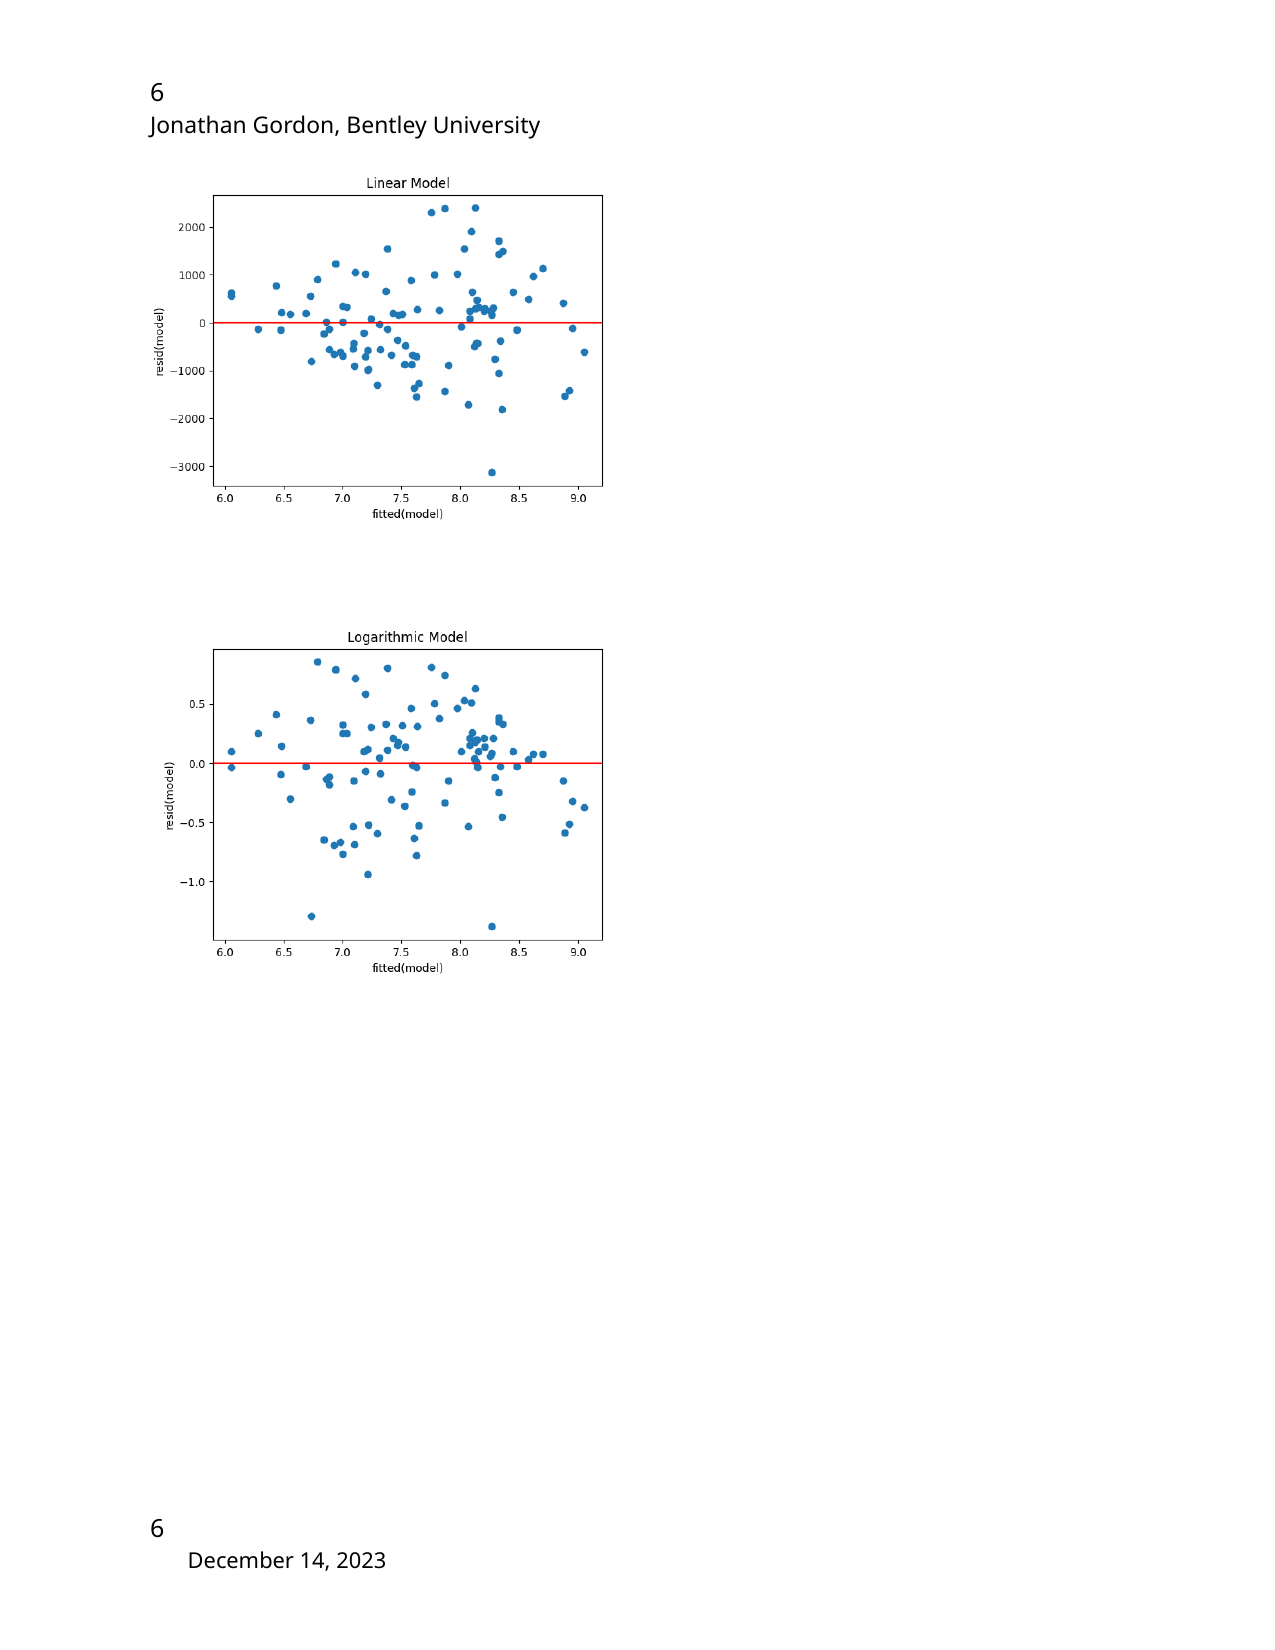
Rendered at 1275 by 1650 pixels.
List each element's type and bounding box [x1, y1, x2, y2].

picture [150, 150, 638, 527]
picture [150, 603, 638, 981]
